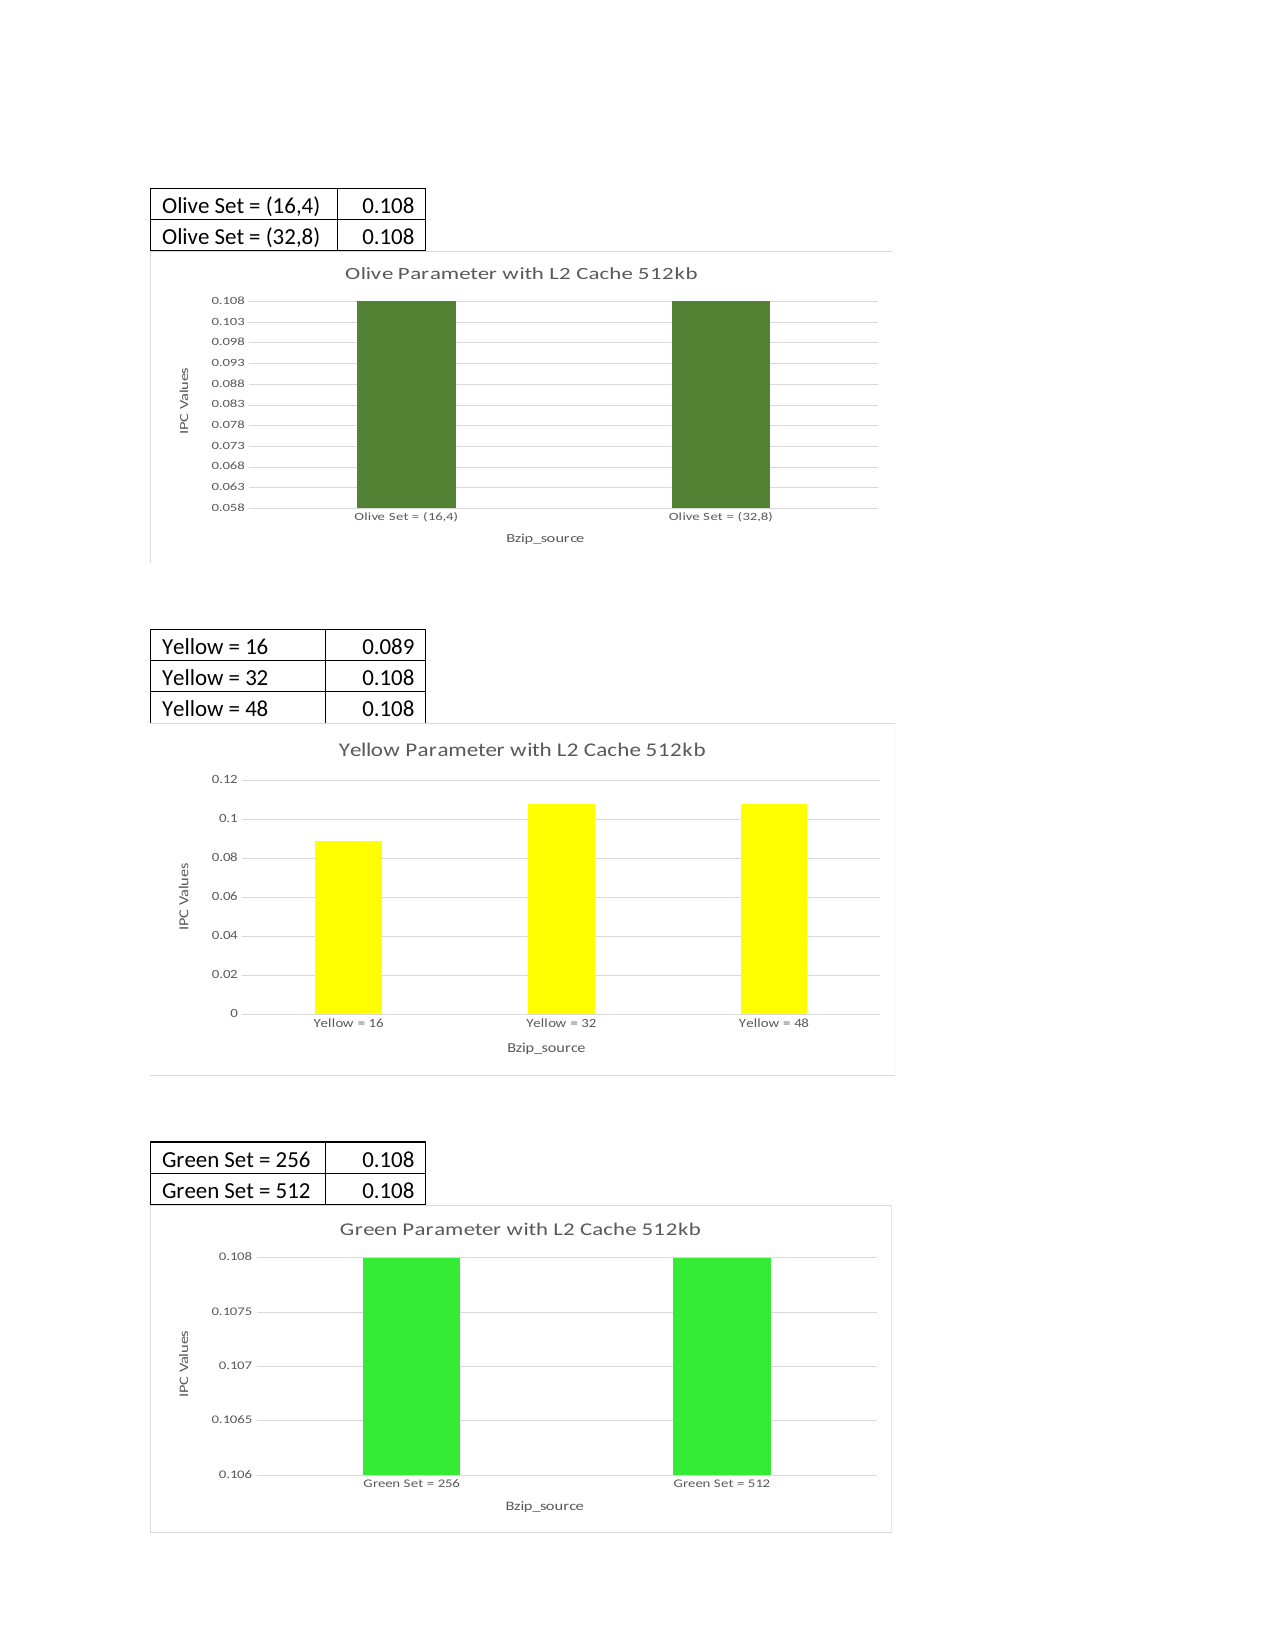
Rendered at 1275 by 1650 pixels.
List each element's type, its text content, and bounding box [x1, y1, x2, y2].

table_cell Yellow = 48 [151, 692, 325, 722]
table_cell 0.108 [326, 1174, 425, 1204]
table_cell 0.108 [326, 692, 425, 722]
table_cell Yellow = 32 [151, 661, 325, 691]
table_header Green Set = 256 [151, 1143, 325, 1173]
table_cell 0.108 [326, 661, 425, 691]
table_header 0.089 [326, 630, 425, 660]
table_header Yellow = 16 [151, 630, 325, 660]
table_header 0.108 [326, 1143, 425, 1173]
table_cell Olive Set = (32,8) [151, 220, 337, 250]
table_header Olive Set = (16,4) [151, 189, 337, 219]
table_cell Green Set = 512 [151, 1174, 325, 1204]
table_cell 0.108 [338, 220, 425, 250]
table_header 0.108 [338, 189, 425, 219]
